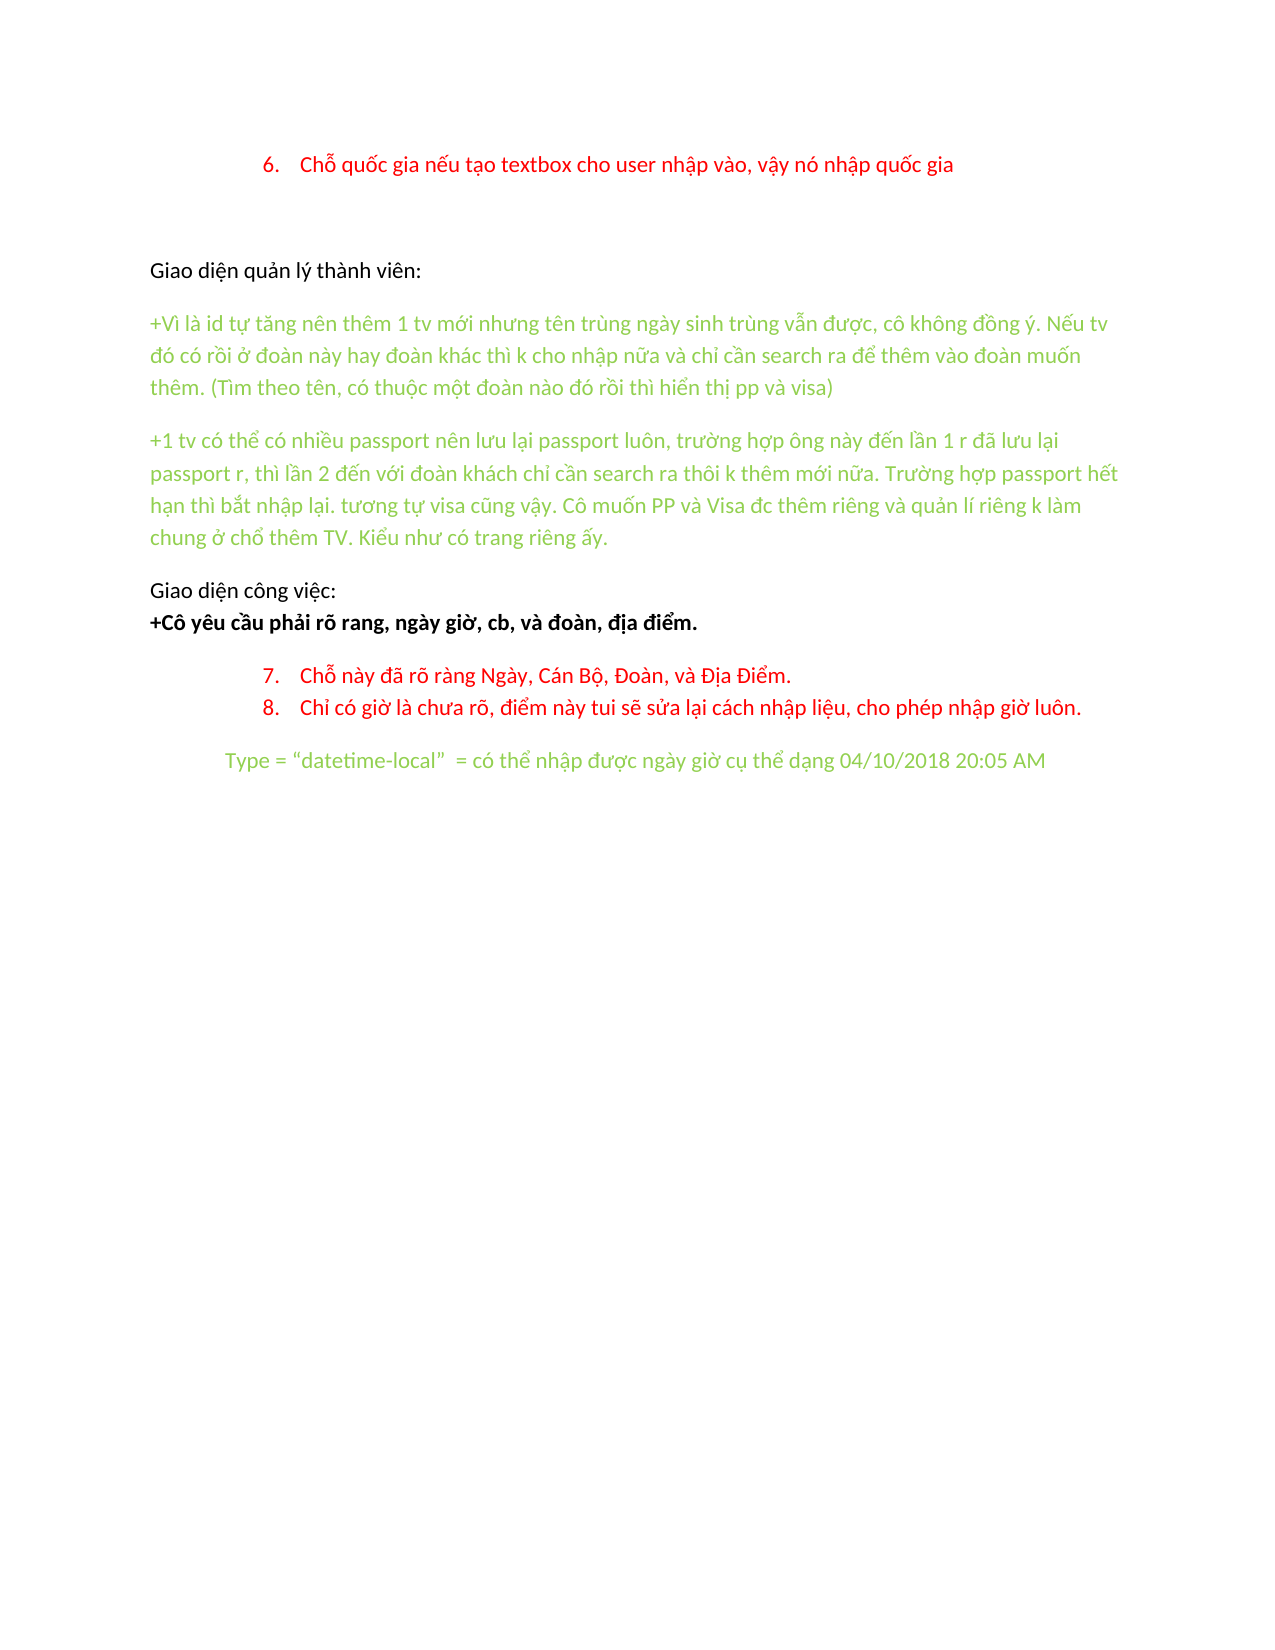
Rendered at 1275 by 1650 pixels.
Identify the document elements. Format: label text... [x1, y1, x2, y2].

text Type = “datetime-local” = có thể nhập được ngày giờ cụ thể dạng 04/10/2018 20:05 AM [150, 746, 1125, 774]
list Chỗ này đã rõ ràng Ngày, Cán Bộ, Đoàn, và Địa Điểm. [262, 661, 1125, 689]
text Giao diện quản lý thành viên: [150, 256, 1125, 284]
list Chỗ quốc gia nếu tạo textbox cho user nhập vào, vậy nó nhập quốc gia [262, 150, 1125, 178]
text +Vì là id tự tăng nên thêm 1 tv mới nhưng tên trùng ngày sinh trùng vẫn được, cô không đồng ý. Nếu tv đó có rồi ở đoàn này hay đoàn khác thì k cho nhập nữa và chỉ cần search ra để thêm vào đoàn muốn thêm. (Tìm theo tên, có thuộc một đoàn nào đó rồi thì hiển thị pp và visa) [150, 309, 1125, 401]
text Giao diện công việc: +Cô yêu cầu phải rõ rang, ngày giờ, cb, và đoàn, địa điểm. [150, 576, 1125, 636]
text +1 tv có thể có nhiều passport nên lưu lại passport luôn, trường hợp ông này đến lần 1 r đã lưu lại passport r, thì lần 2 đến với đoàn khách chỉ cần search ra thôi k thêm mới nữa. Trường hợp passport hết hạn thì bắt nhập lại. tương tự visa cũng vậy. Cô muốn PP và Visa đc thêm riêng và quản lí riêng k làm chung ở chổ thêm TV. Kiểu như có trang riêng ấy. [150, 426, 1125, 551]
list Chỉ có giờ là chưa rõ, điểm này tui sẽ sửa lại cách nhập liệu, cho phép nhập giờ luôn. [262, 693, 1125, 721]
